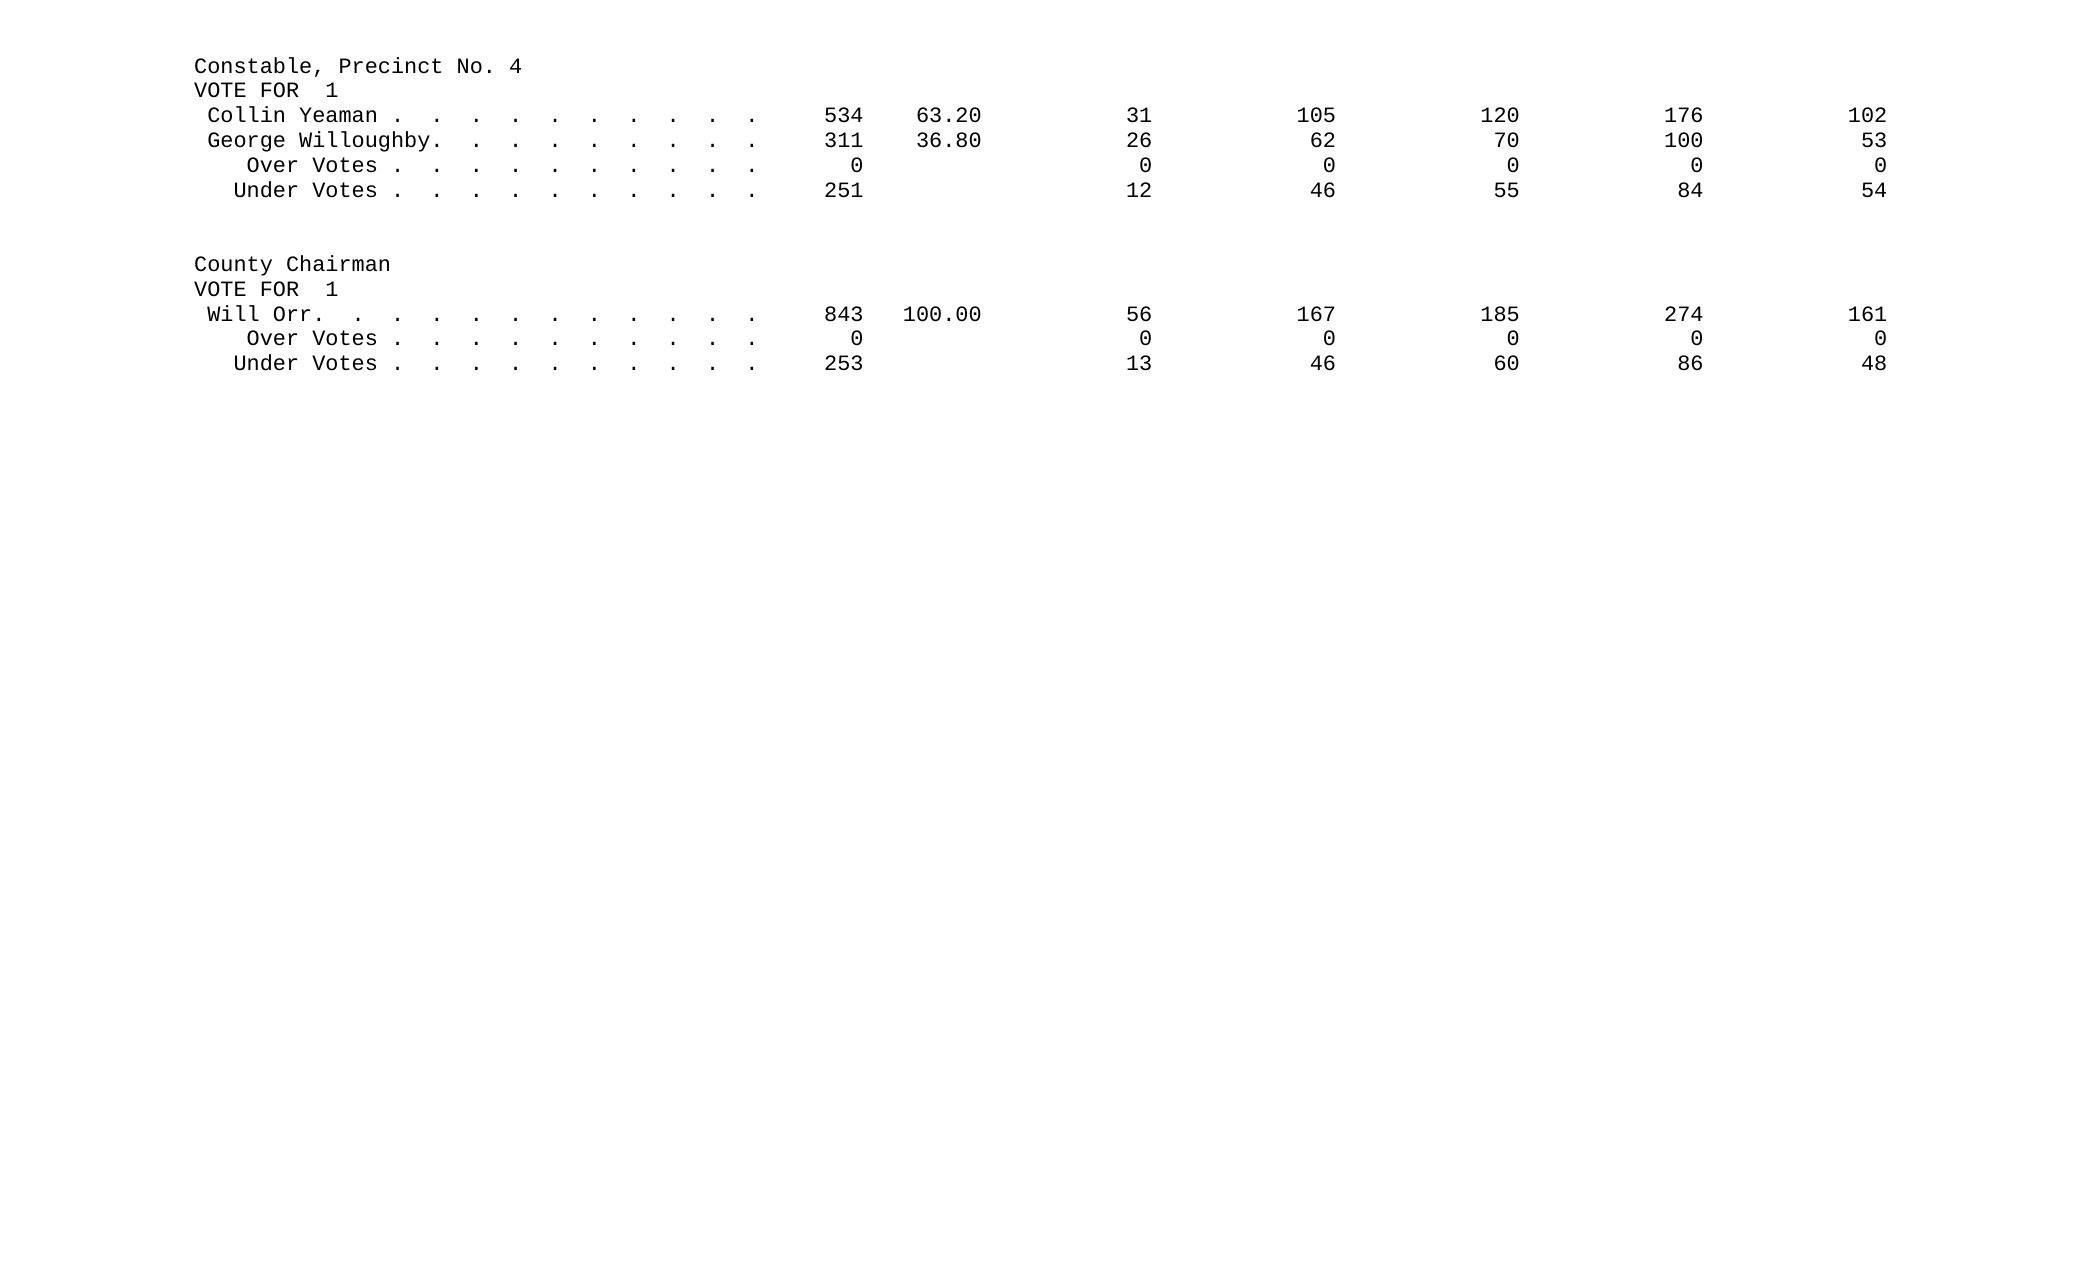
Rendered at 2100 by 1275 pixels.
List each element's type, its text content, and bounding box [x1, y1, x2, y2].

text VOTE FOR 1 [194, 278, 1906, 303]
text Collin Yeaman . . . . . . . . . . 534 63.20 31 105 120 176 102 [194, 104, 1906, 129]
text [194, 154, 1906, 179]
text Over Votes . . . . . . . . . . 0 0 0 0 0 0 [194, 327, 1906, 352]
text George Willoughby. . . . . . . . . 311 36.80 26 62 70 100 53 [194, 129, 1906, 154]
text Will Orr. . . . . . . . . . . . 843 100.00 56 167 185 274 161 [194, 303, 1906, 327]
text Constable, Precinct No. 4 [194, 55, 1906, 79]
text VOTE FOR 1 [194, 79, 1906, 104]
text Under Votes . . . . . . . . . . 251 12 46 55 84 54 [194, 179, 1906, 203]
text Under Votes . . . . . . . . . . 253 13 46 60 86 48 PREC REPORT-GROUP DETAIL HILL COUNTY, TEXAS OFFICIAL RESULTS [194, 352, 1906, 407]
text County Chairman [194, 253, 1906, 278]
